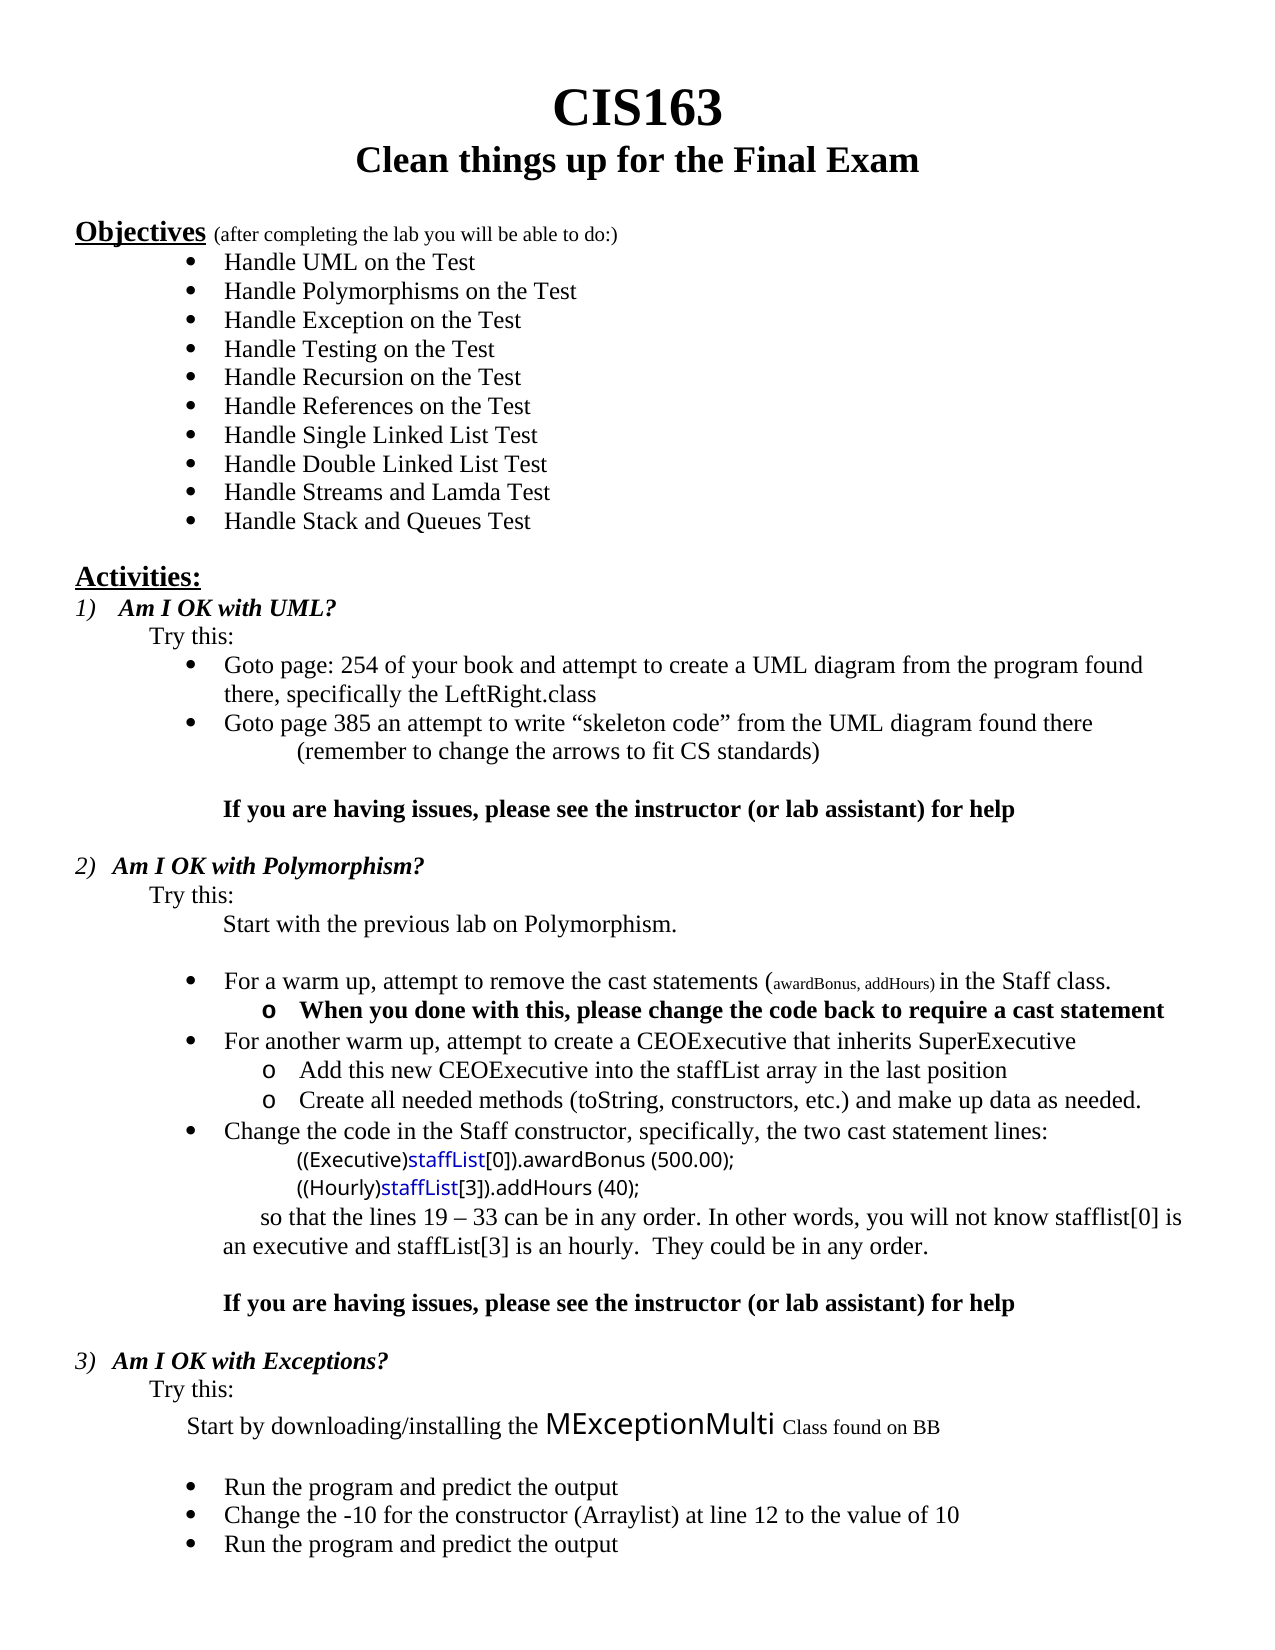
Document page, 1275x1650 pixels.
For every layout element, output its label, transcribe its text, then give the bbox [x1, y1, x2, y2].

list Handle Double Linked List Test [186, 449, 1200, 477]
text ((Hourly)staffList[3]).addHours (40); [150, 1173, 1200, 1202]
list Am I OK with UML? [75, 593, 1200, 621]
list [186, 1529, 1200, 1558]
list Handle Polymorphisms on the Test [186, 276, 1200, 305]
list Change the -10 for the constructor (Arraylist) at line 12 to the value of 10 [186, 1500, 1200, 1529]
list Run the program and predict the output [186, 1472, 1200, 1500]
text so that the lines 19 – 33 can be in any order. In other words, you will not know stafflist[0] is an executive and staffList[3] is an hourly. They could be in any order. [223, 1202, 1200, 1259]
text ((Executive)staffList[0]).awardBonus (500.00); [150, 1145, 1200, 1173]
list Handle UML on the Test [186, 247, 1200, 276]
list Handle Single Linked List Test [186, 420, 1200, 449]
list Add this new CEOExecutive into the staffList array in the last position [261, 1055, 1200, 1086]
list Handle References on the Test [186, 391, 1200, 420]
list Am I OK with Polymorphism? [75, 851, 1200, 880]
list Change the code in the Staff constructor, specifically, the two cast statement lines: [186, 1116, 1200, 1145]
text CIS163 [75, 75, 1200, 137]
text If you are having issues, please see the instructor (or lab assistant) for help [149, 1288, 1200, 1317]
text (remember to change the arrows to fit CS standards) [149, 736, 1200, 765]
text Try this: [149, 880, 1200, 909]
list Handle Recursion on the Test [186, 362, 1200, 391]
list Create all needed methods (toString, constructors, etc.) and make up data as needed. [261, 1086, 1200, 1116]
list Handle Exception on the Test [186, 305, 1200, 334]
list Goto page: 254 of your book and attempt to create a UML diagram from the program found there, specifically the LeftRight.class [186, 650, 1200, 708]
list Handle Testing on the Test [186, 334, 1200, 362]
text Start with the previous lab on Polymorphism. [75, 909, 1200, 938]
text If you are having issues, please see the instructor (or lab assistant) for help [149, 794, 1200, 823]
list For a warm up, attempt to remove the cast statements (awardBonus, addHours) in the Staff class. [186, 966, 1200, 995]
text Start by downloading/installing the MExceptionMulti Class found on BB [149, 1403, 1200, 1443]
text Try this: [149, 1374, 1200, 1403]
text Activities: [75, 559, 1200, 593]
list Goto page 385 an attempt to write “skeleton code” from the UML diagram found there [186, 708, 1200, 736]
text Objectives (after completing the lab you will be able to do:) [75, 214, 1200, 247]
text Clean things up for the Final Exam [75, 137, 1200, 180]
list Am I OK with Exceptions? [75, 1346, 1200, 1374]
list For another warm up, attempt to create a CEOExecutive that inherits SuperExecutive [186, 1026, 1200, 1055]
list Handle Stack and Queues Test [186, 506, 1200, 535]
list When you done with this, please change the code back to require a cast statement [261, 995, 1200, 1026]
text Try this: [149, 621, 1200, 650]
list Handle Streams and Lamda Test [186, 477, 1200, 506]
